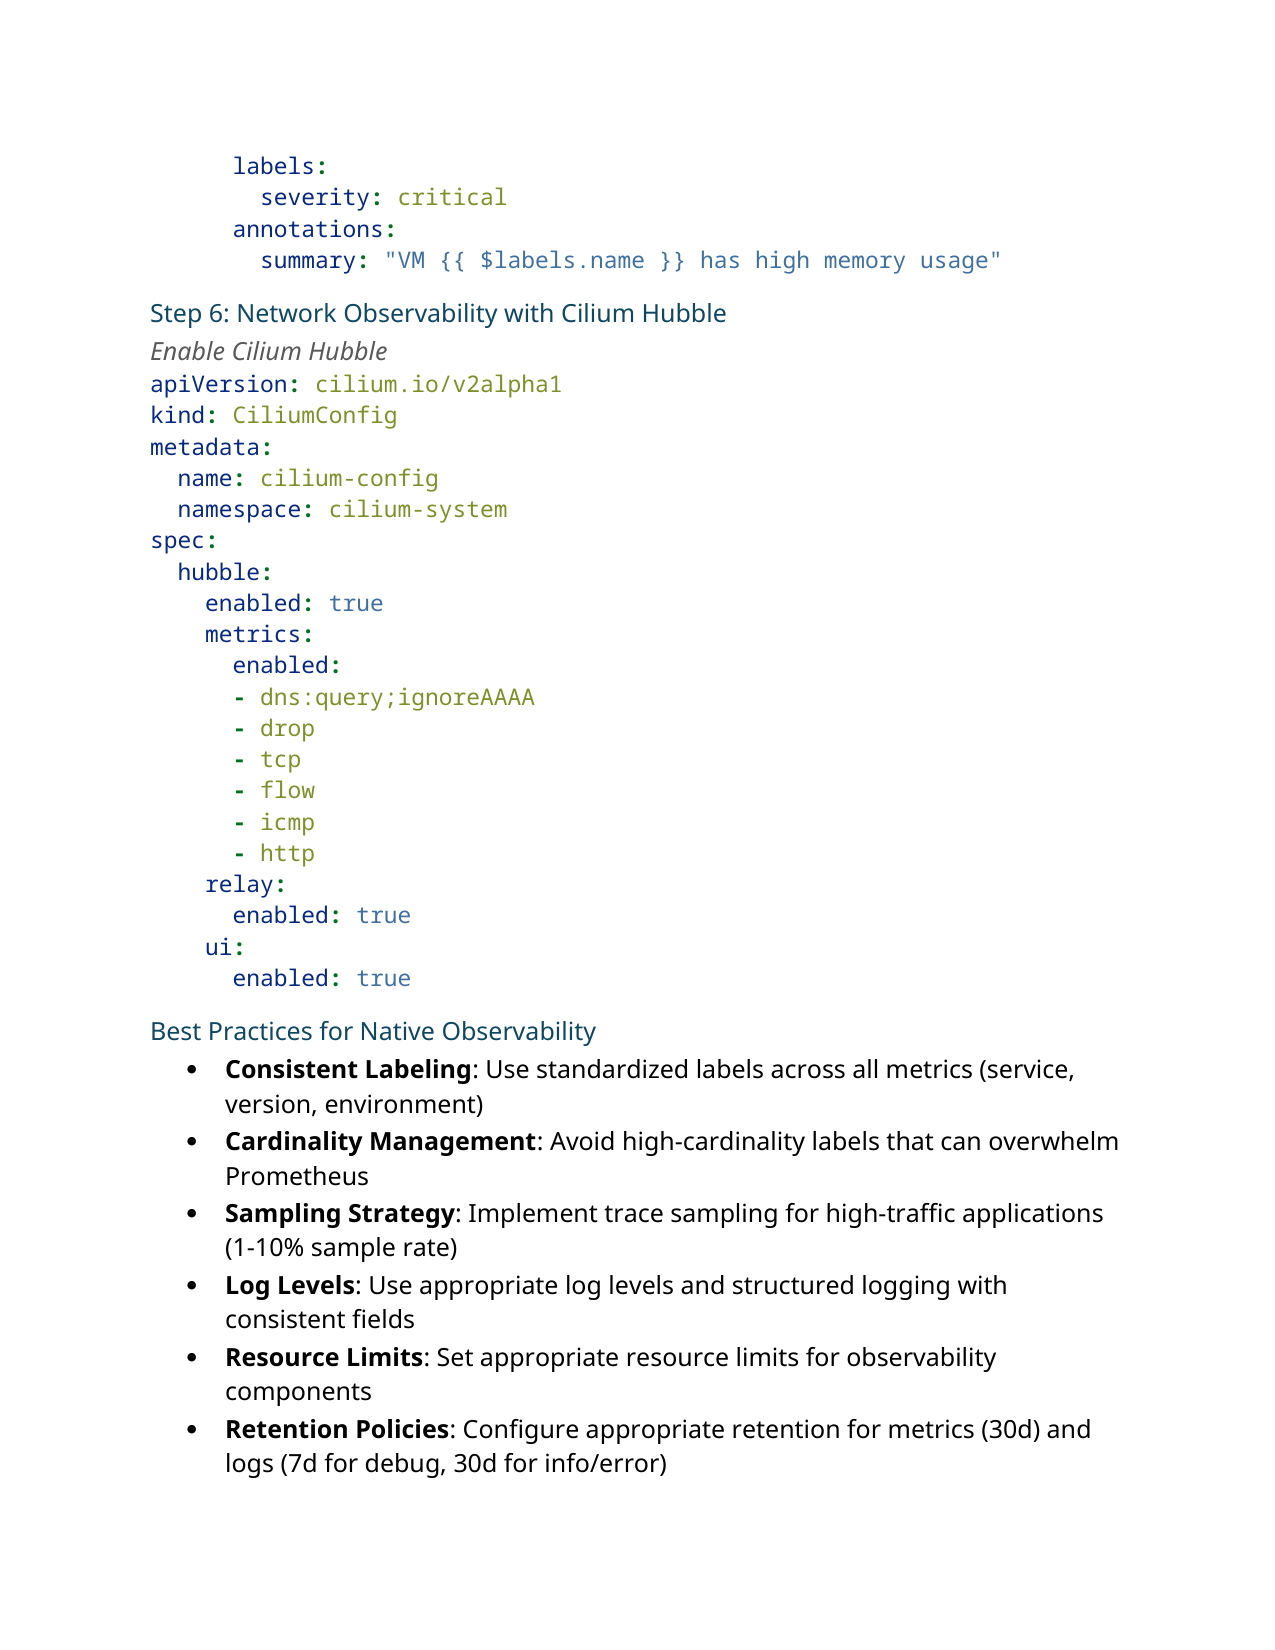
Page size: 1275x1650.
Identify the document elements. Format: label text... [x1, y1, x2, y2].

subtitle Step 6: Network Observability with Cilium Hubble [150, 296, 1125, 330]
subtitle Best Practices for Native Observability [150, 1014, 1125, 1048]
text apiVersion: cilium.io/v2alpha1 kind: CiliumConfig metadata: name: cilium-config namespace: cilium-system spec: hubble: enabled: true metrics: enabled: - dns:query;ignoreAAAA - drop - tcp - flow - icmp - http relay: enabled: true ui: enabled: true [150, 368, 1125, 993]
list Resource Limits: Set appropriate resource limits for observability components [187, 1340, 1125, 1408]
list Sampling Strategy: Implement trace sampling for high-traffic applications (1-10% sample rate) [187, 1196, 1125, 1264]
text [150, 150, 1125, 275]
list Log Levels: Use appropriate log levels and structured logging with consistent fields [187, 1268, 1125, 1336]
subtitle Enable Cilium Hubble [150, 334, 1125, 368]
list Cardinality Management: Avoid high-cardinality labels that can overwhelm Prometheus [187, 1124, 1125, 1192]
list Consistent Labeling: Use standardized labels across all metrics (service, version, environment) [187, 1052, 1125, 1120]
list Retention Policies: Configure appropriate retention for metrics (30d) and logs (7d for debug, 30d for info/error) [187, 1412, 1125, 1480]
